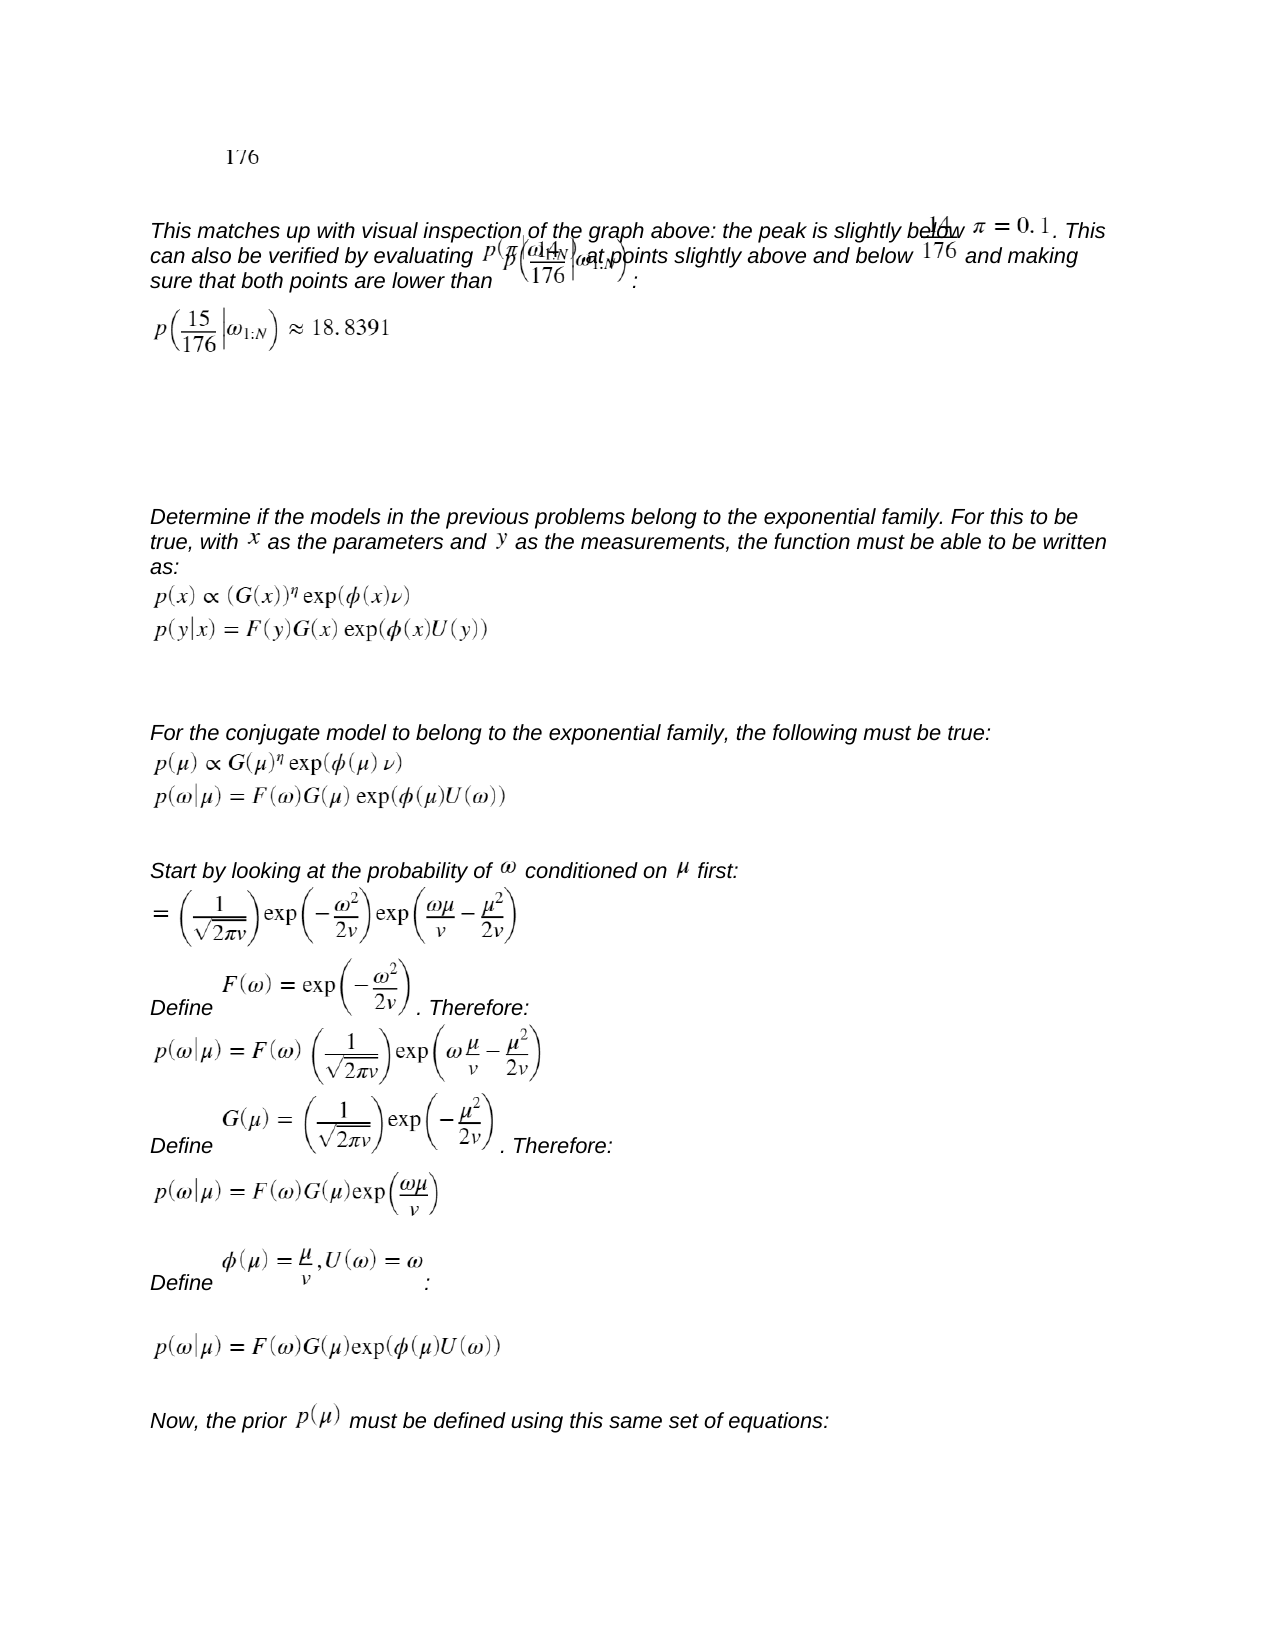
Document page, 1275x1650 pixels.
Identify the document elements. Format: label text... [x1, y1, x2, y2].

text For the conjugate model to belong to the exponential family, the following must be true: [150, 721, 1125, 746]
text This matches up with visual inspection of the graph above: the peak is slightly below . This can also be verified by evaluating at points slightly above and below and making sure that both points are lower than : [150, 219, 1125, 294]
text Define . Therefore: [150, 1133, 1125, 1158]
text Now, the prior must be defined using this same set of equations: [150, 1408, 1125, 1433]
text Define : [150, 1271, 1125, 1296]
text Start by looking at the probability of conditioned on first: [150, 858, 1125, 883]
text Determine if the models in the previous problems belong to the exponential family. For this to be true, with as the parameters and as the measurements, the function must be able to be written as: [150, 504, 1125, 579]
text Define . Therefore: [150, 996, 1125, 1021]
